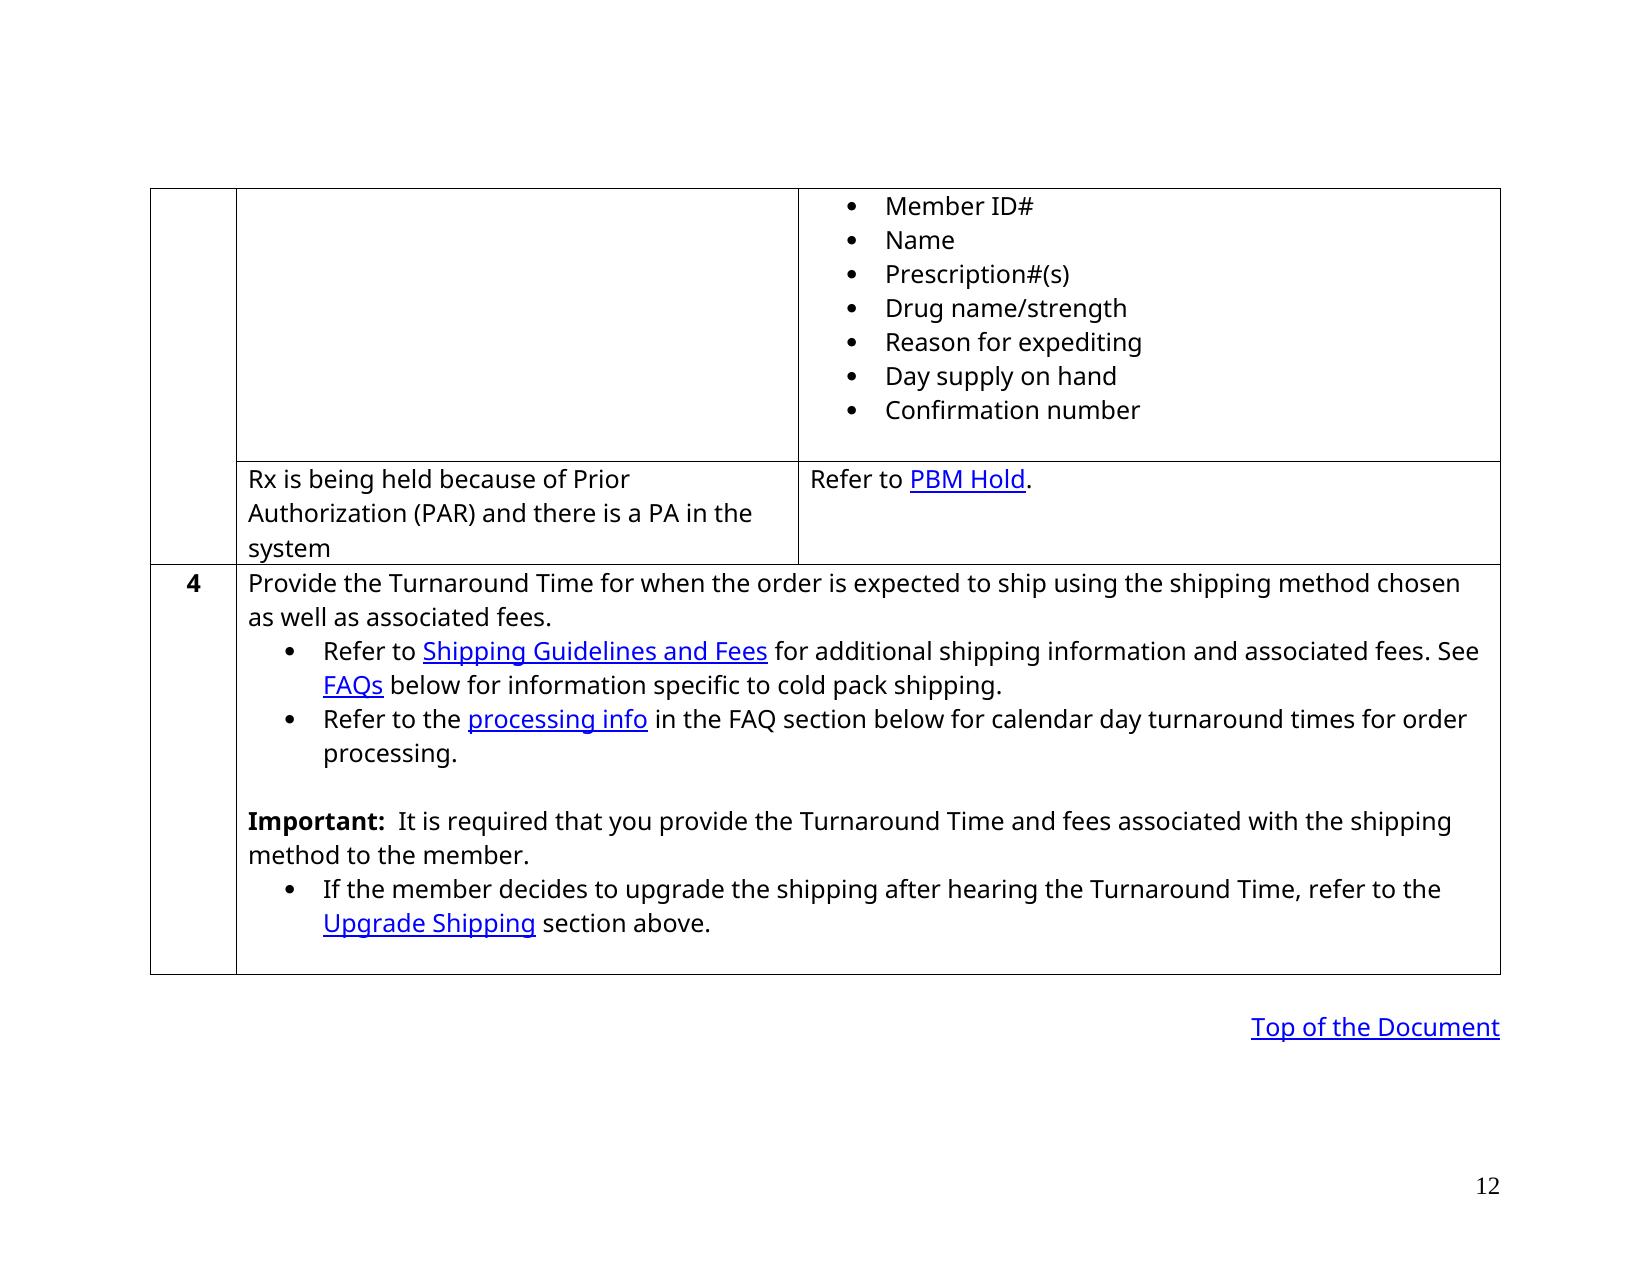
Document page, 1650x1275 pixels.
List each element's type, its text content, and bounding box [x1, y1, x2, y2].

table_cell Provide the Turnaround Time for when the order is expected to ship using the shipping method chosen as well as associated fees. Refer to Shipping Guidelines and Fees for additional shipping information and associated fees. See FAQs below for information specific to cold pack shipping. Refer to the processing info in the FAQ section below for calendar day turnaround times for order processing. Important: It is required that you provide the Turnaround Time and fees associated with the shipping method to the member. If the member decides to upgrade the shipping after hearing the Turnaround Time, refer to the Upgrade Shipping section above. [237, 565, 1500, 974]
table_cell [237, 189, 798, 461]
table_cell Refer to PBM Hold. [799, 462, 1500, 564]
table_cell Rx is being held because of Prior Authorization (PAR) and there is a PA in the system [237, 462, 798, 564]
table_cell 4 [151, 565, 236, 974]
text Top of the Document [150, 1009, 1500, 1043]
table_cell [799, 189, 1500, 461]
